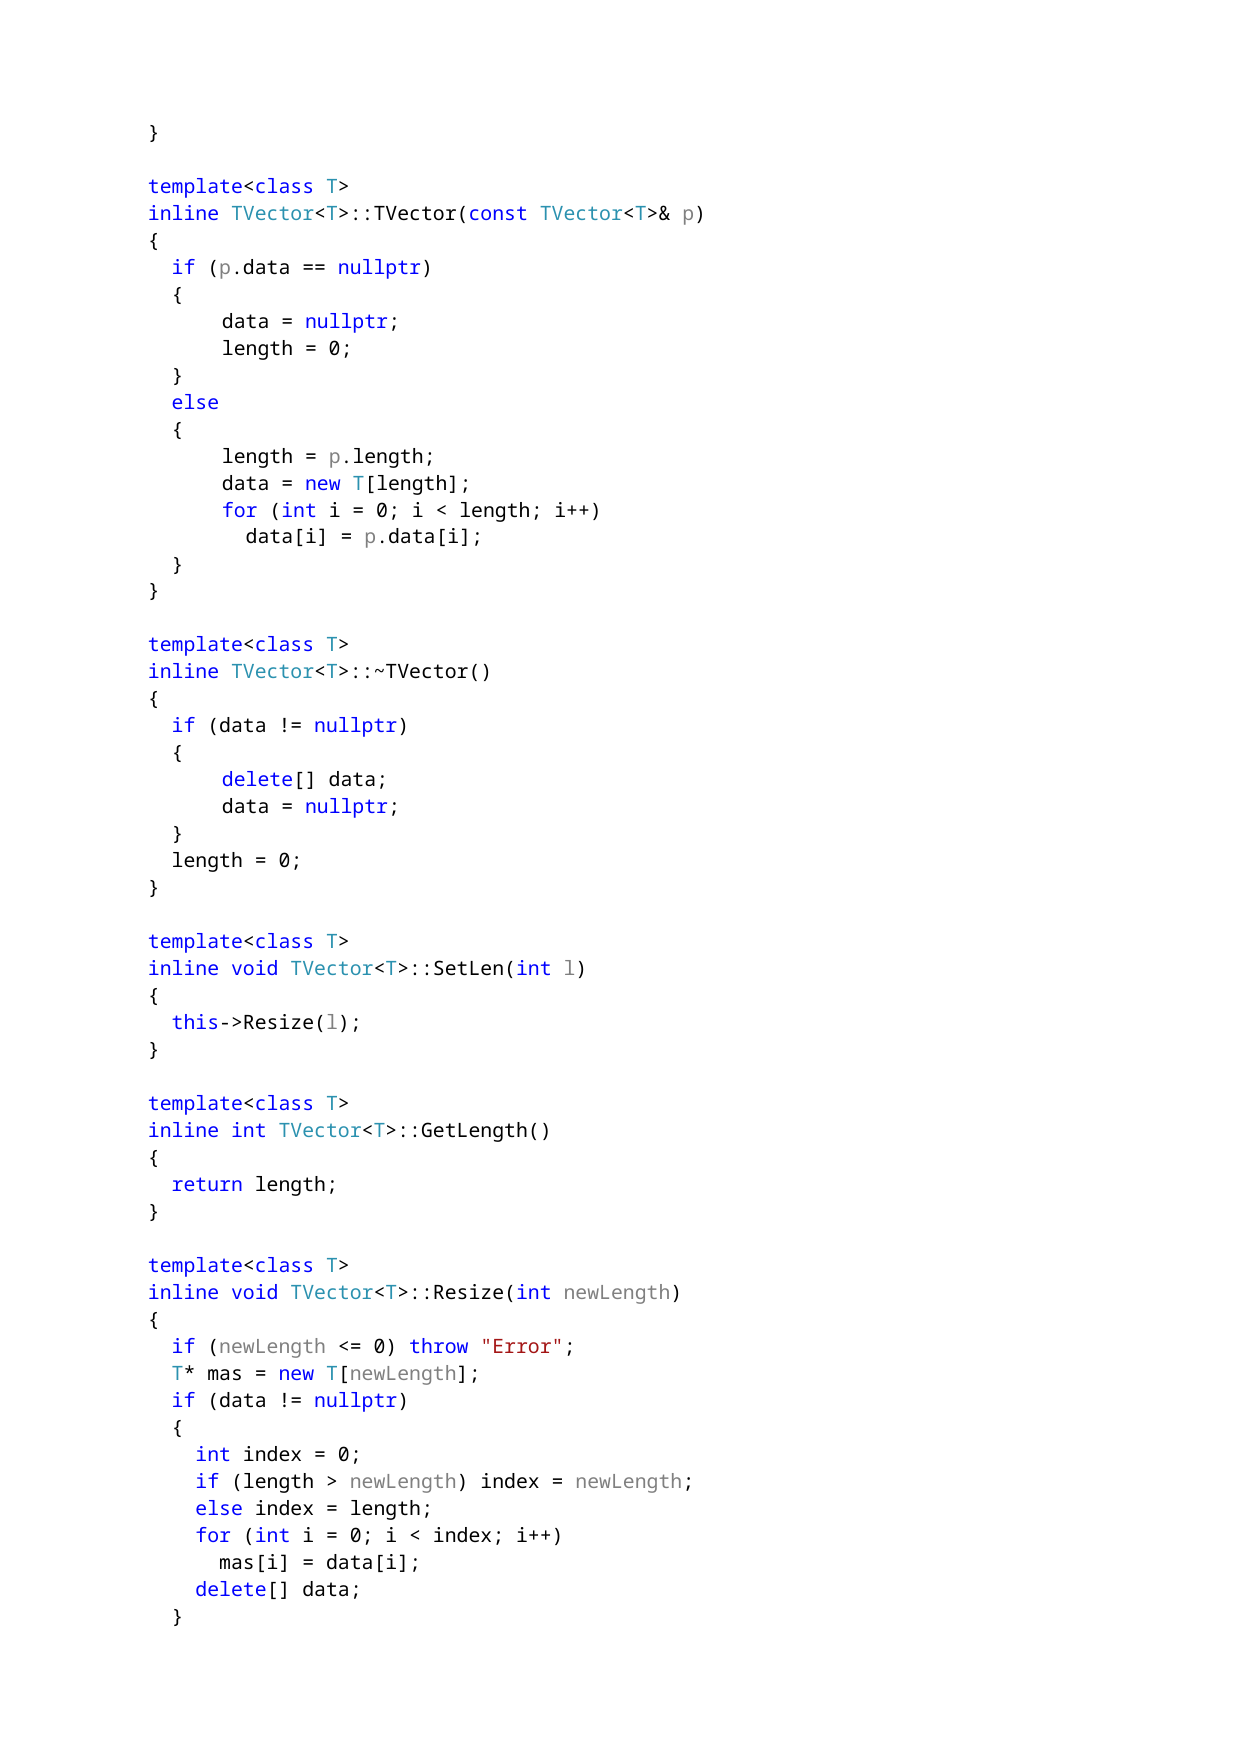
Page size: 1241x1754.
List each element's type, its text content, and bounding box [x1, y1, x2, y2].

text inline void TVector<T>::SetLen(int l) [148, 954, 1152, 981]
text if (data != nullptr) [148, 1386, 1152, 1413]
text data = nullptr; [148, 793, 1152, 819]
text mas[i] = data[i]; [148, 1548, 1152, 1575]
text { [148, 981, 1152, 1008]
text } [148, 819, 1152, 847]
text inline void TVector<T>::Resize(int newLength) [148, 1278, 1152, 1305]
text if (p.data == nullptr) [148, 253, 1152, 280]
text template<class T> [148, 1251, 1152, 1278]
text if (length > newLength) index = newLength; [148, 1467, 1152, 1494]
text data = nullptr; [148, 307, 1152, 334]
text inline TVector<T>::~TVector() [148, 658, 1152, 685]
text else index = length; [148, 1494, 1152, 1521]
text inline int TVector<T>::GetLength() [148, 1116, 1152, 1143]
text template<class T> [148, 631, 1152, 658]
text data[i] = p.data[i]; [148, 523, 1152, 550]
text this->Resize(l); [148, 1008, 1152, 1035]
text } [148, 577, 1152, 604]
text template<class T> [148, 172, 1152, 199]
text int index = 0; [148, 1440, 1152, 1467]
text { [148, 280, 1152, 307]
text T* mas = new T[newLength]; [148, 1359, 1152, 1386]
text length = p.length; [148, 442, 1152, 469]
text for (int i = 0; i < length; i++) [148, 496, 1152, 523]
text template<class T> [148, 927, 1152, 954]
text template<class T> [148, 1089, 1152, 1116]
text } [148, 361, 1152, 388]
text data = new T[length]; [148, 469, 1152, 496]
text else [148, 388, 1152, 415]
text length = 0; [148, 334, 1152, 361]
text length = 0; [148, 847, 1152, 873]
text } [148, 1197, 1152, 1224]
text inline TVector<T>::TVector(const TVector<T>& p) [148, 199, 1152, 226]
text { [148, 415, 1152, 442]
text } [148, 550, 1152, 577]
text if (newLength <= 0) throw "Error"; [148, 1332, 1152, 1359]
text return length; [148, 1170, 1152, 1197]
text { [148, 739, 1152, 766]
text { [148, 226, 1152, 253]
text { [148, 1413, 1152, 1440]
text } [148, 118, 1152, 145]
text } [148, 873, 1152, 901]
text { [148, 1305, 1152, 1332]
text delete[] data; [148, 1575, 1152, 1602]
text } [148, 1602, 1152, 1629]
text if (data != nullptr) [148, 712, 1152, 739]
text { [148, 685, 1152, 712]
text } [148, 1035, 1152, 1062]
text { [148, 1143, 1152, 1170]
text for (int i = 0; i < index; i++) [148, 1521, 1152, 1548]
text delete[] data; [148, 766, 1152, 793]
